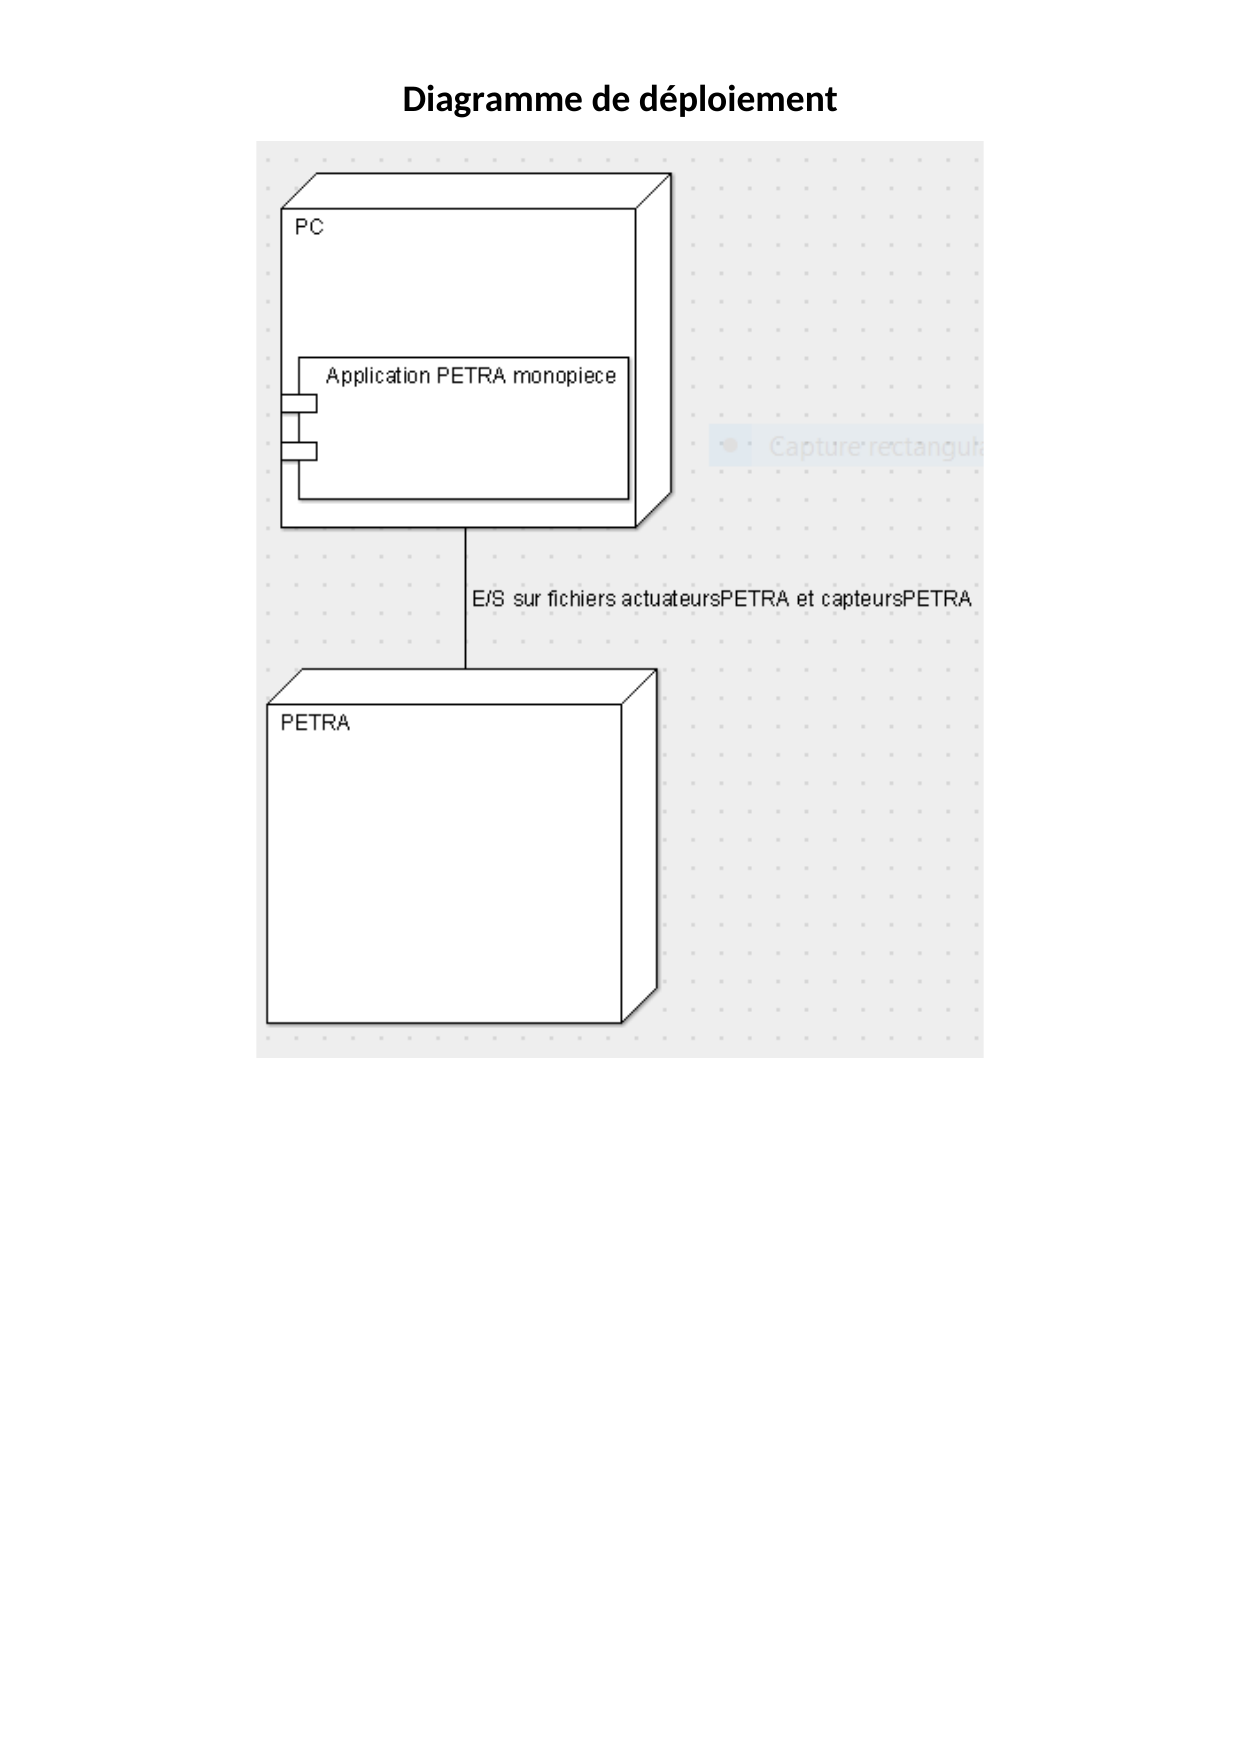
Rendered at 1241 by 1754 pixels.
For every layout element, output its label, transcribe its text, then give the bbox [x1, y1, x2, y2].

picture [256, 141, 984, 1058]
text Diagramme de déploiement [75, 75, 1165, 121]
